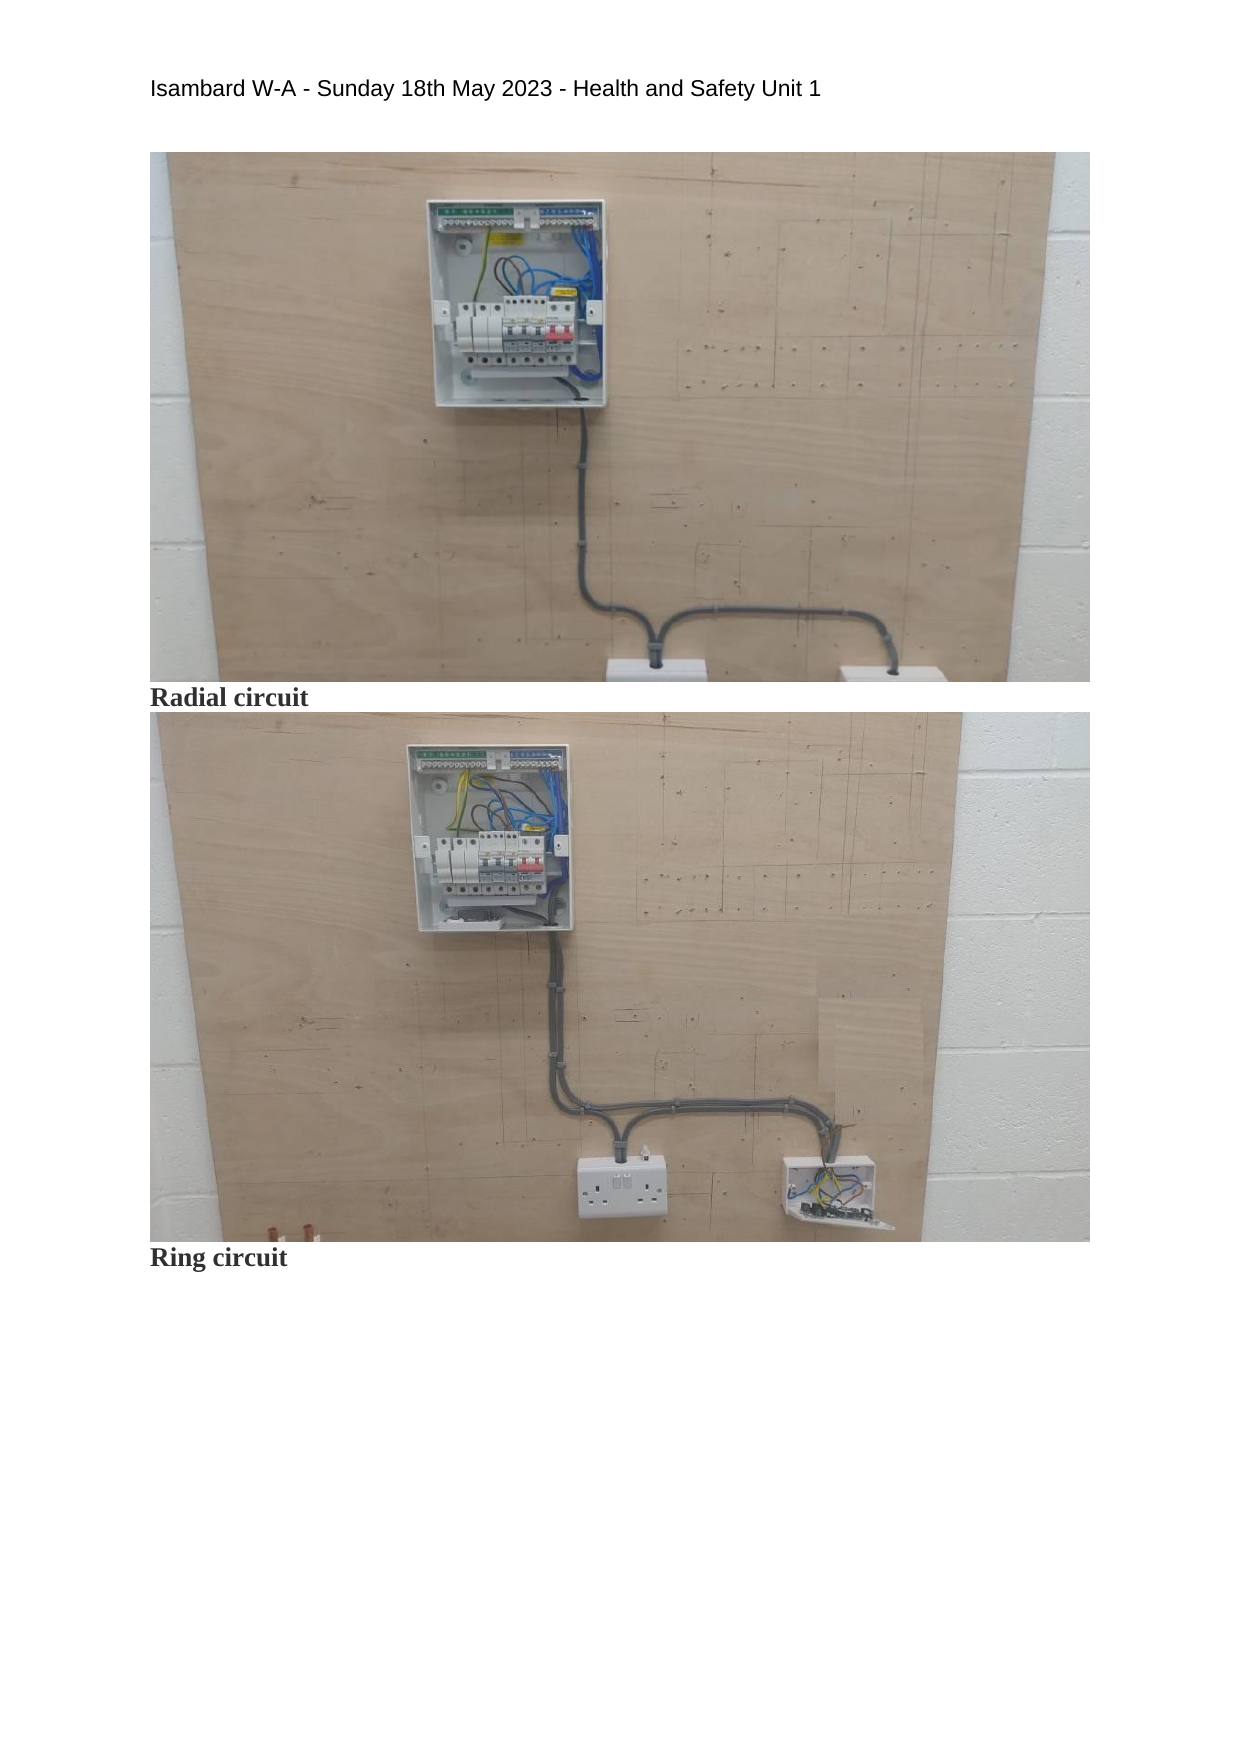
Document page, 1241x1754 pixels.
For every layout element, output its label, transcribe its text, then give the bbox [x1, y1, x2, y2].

picture [150, 152, 1090, 682]
picture [150, 712, 1090, 1242]
text Radial circuitRing circuit [150, 682, 1090, 712]
text Radial circuitRing circuit [150, 1242, 1090, 1271]
